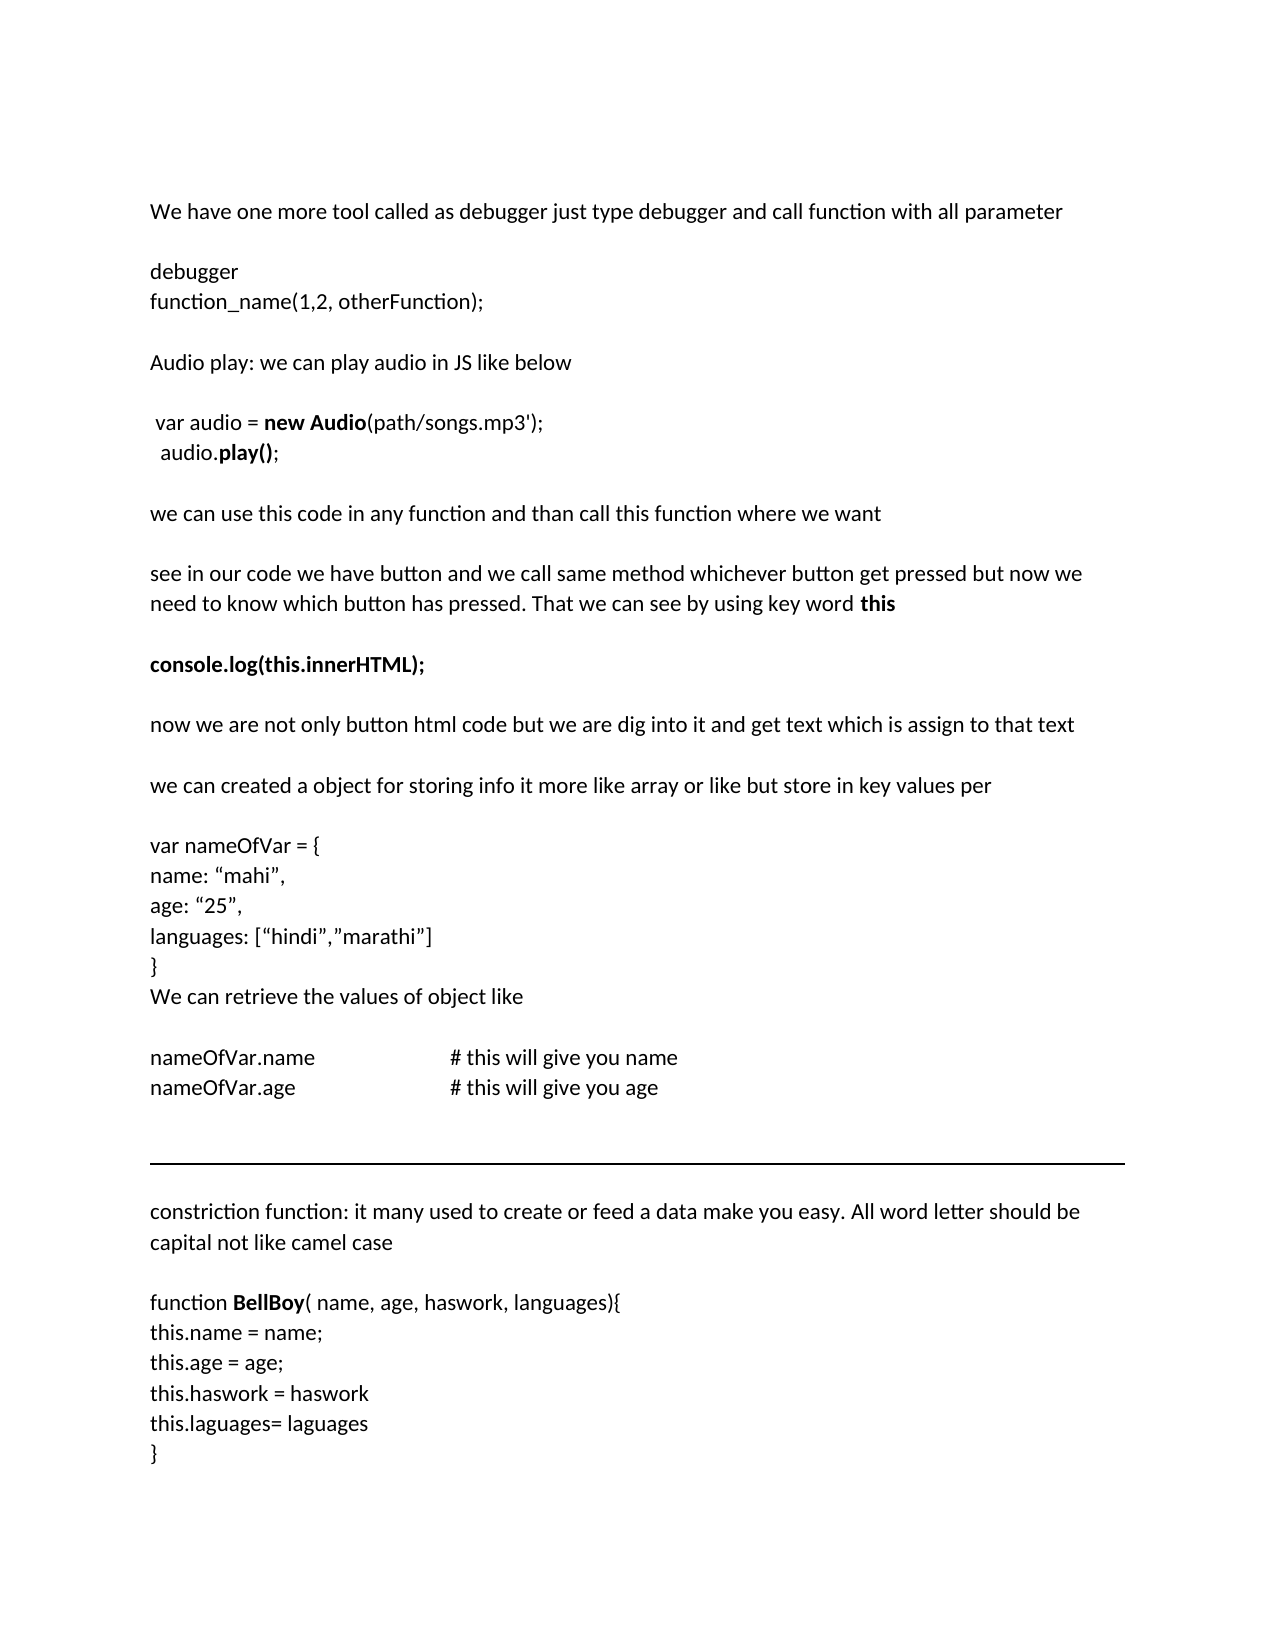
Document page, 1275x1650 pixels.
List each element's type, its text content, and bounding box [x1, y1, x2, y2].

text We can retrieve the values of object like [150, 982, 1125, 1010]
text console.log(this.innerHTML); [150, 650, 1125, 678]
text we can use this code in any function and than call this function where we want [150, 499, 1125, 527]
text name: “mahi”, [150, 861, 1125, 889]
text debugger [150, 257, 1125, 285]
text this.haswork = haswork [150, 1379, 1125, 1407]
text } [150, 952, 1125, 980]
text languages: [“hindi”,”marathi”] [150, 922, 1125, 950]
text Audio play: we can play audio in JS like below [150, 348, 1125, 376]
text We have one more tool called as debugger just type debugger and call function with all parameter [150, 197, 1125, 225]
text nameOfVar.name # this will give you name [150, 1043, 1125, 1071]
text now we are not only button html code but we are dig into it and get text which is assign to that text [150, 710, 1125, 738]
text this.laguages= laguages [150, 1409, 1125, 1437]
text function BellBoy( name, age, haswork, languages){ [150, 1288, 1125, 1316]
text nameOfVar.age # this will give you age [150, 1073, 1125, 1101]
text var nameOfVar = { [150, 831, 1125, 859]
text this.name = name; [150, 1318, 1125, 1346]
text var audio = new Audio(path/songs.mp3'); [150, 408, 1125, 436]
text audio.play(); [150, 438, 1125, 467]
text see in our code we have button and we call same method whichever button get pressed but now we need to know which button has pressed. That we can see by using key word this [150, 559, 1125, 618]
text age: “25”, [150, 892, 1125, 920]
text this.age = age; [150, 1348, 1125, 1376]
text constriction function: it many used to create or feed a data make you easy. All word letter should be capital not like camel case [150, 1197, 1125, 1256]
text we can created a object for storing info it more like array or like but store in key values per [150, 771, 1125, 799]
text } [150, 1439, 1125, 1467]
text function_name(1,2, otherFunction); [150, 287, 1125, 316]
